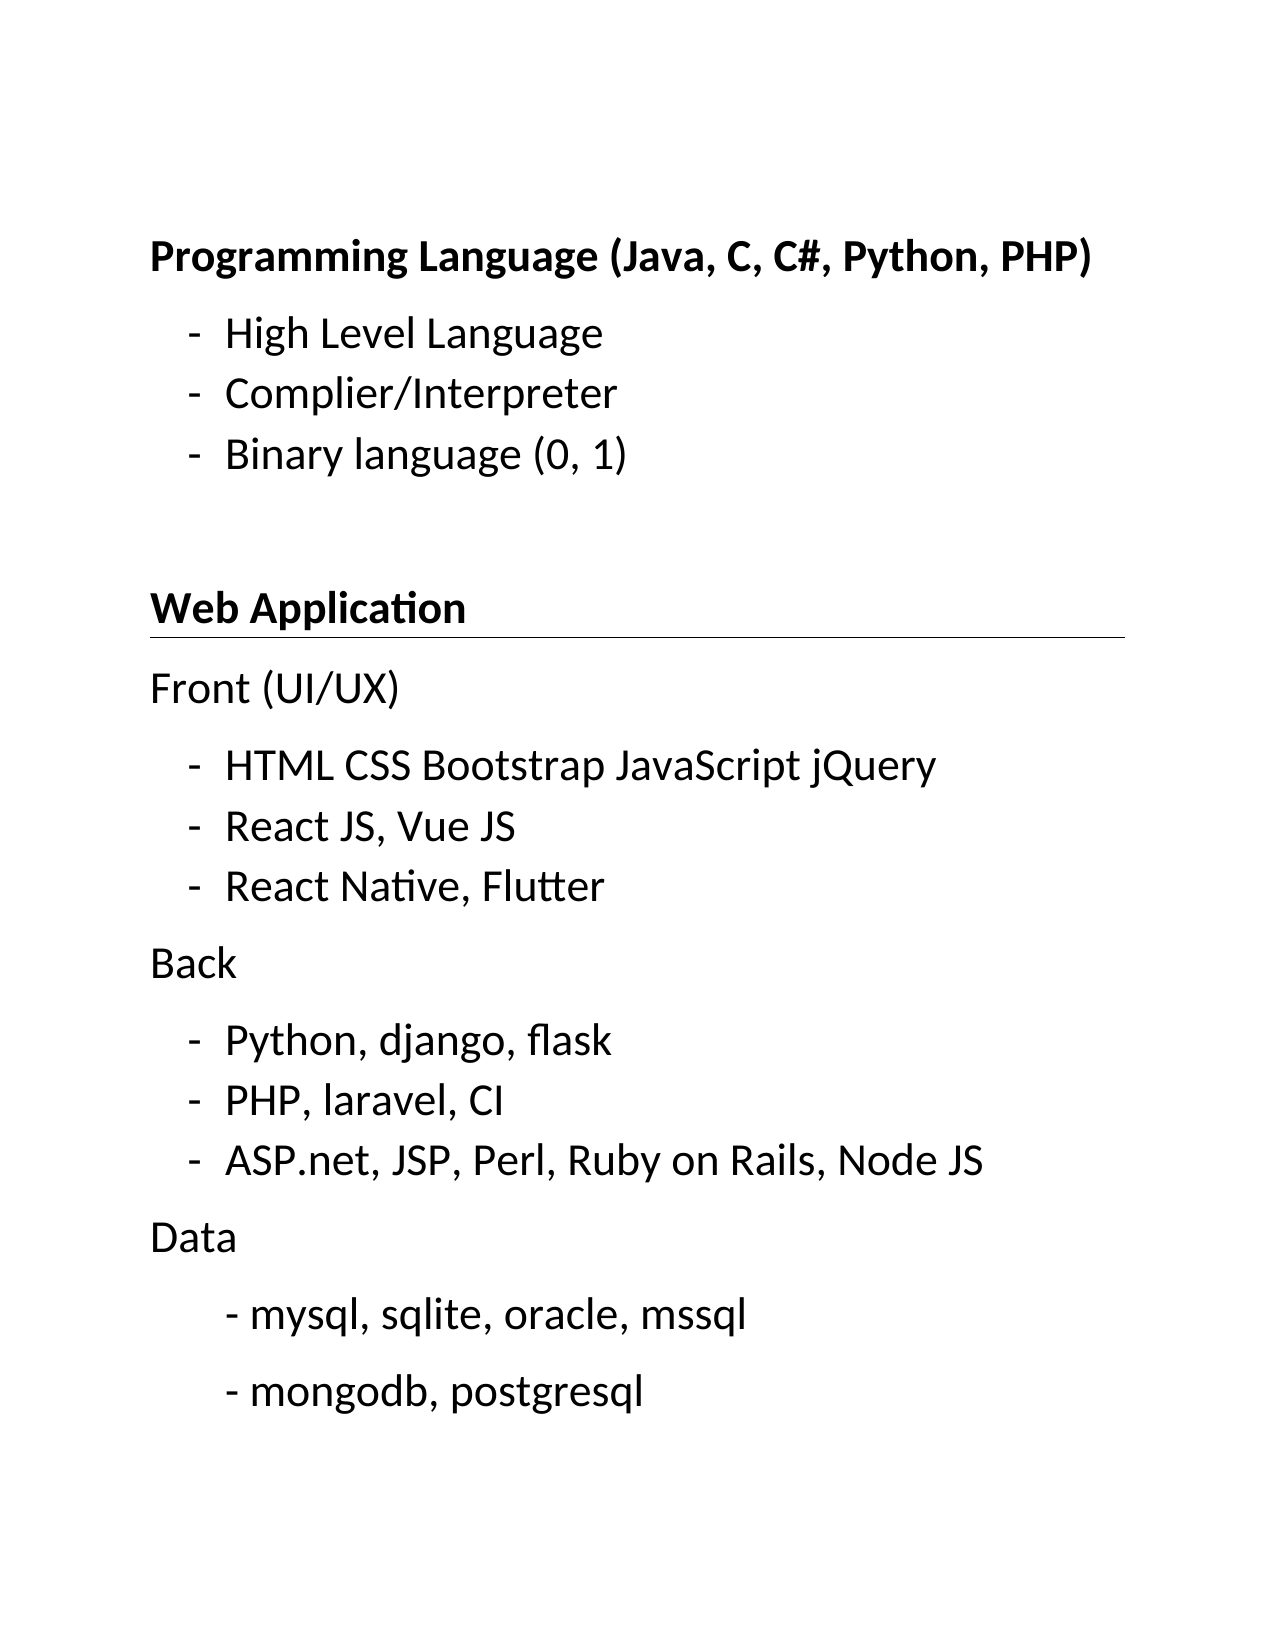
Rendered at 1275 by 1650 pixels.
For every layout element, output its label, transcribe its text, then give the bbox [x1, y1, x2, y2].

list Binary language (0, 1) [187, 424, 1125, 481]
list ASP.net, JSP, Perl, Ruby on Rails, Node JS [187, 1131, 1125, 1187]
text Front (UI/UX) [150, 659, 1125, 715]
list React JS, Vue JS [187, 796, 1125, 852]
text - mysql, sqlite, oracle, mssql [150, 1285, 1125, 1341]
list Complier/Interpreter [187, 364, 1125, 420]
text Web Application [150, 578, 1125, 637]
text Programming Language (Java, C, C#, Python, PHP) [150, 227, 1125, 283]
text - mongodb, postgresql [150, 1362, 1125, 1418]
text Back [150, 934, 1125, 990]
list React Native, Flutter [187, 857, 1125, 913]
text Data [150, 1208, 1125, 1264]
list PHP, laravel, CI [187, 1071, 1125, 1127]
list Python, django, flask [187, 1011, 1125, 1067]
list HTML CSS Bootstrap JavaScript jQuery [187, 736, 1125, 792]
list High Level Language [187, 304, 1125, 360]
